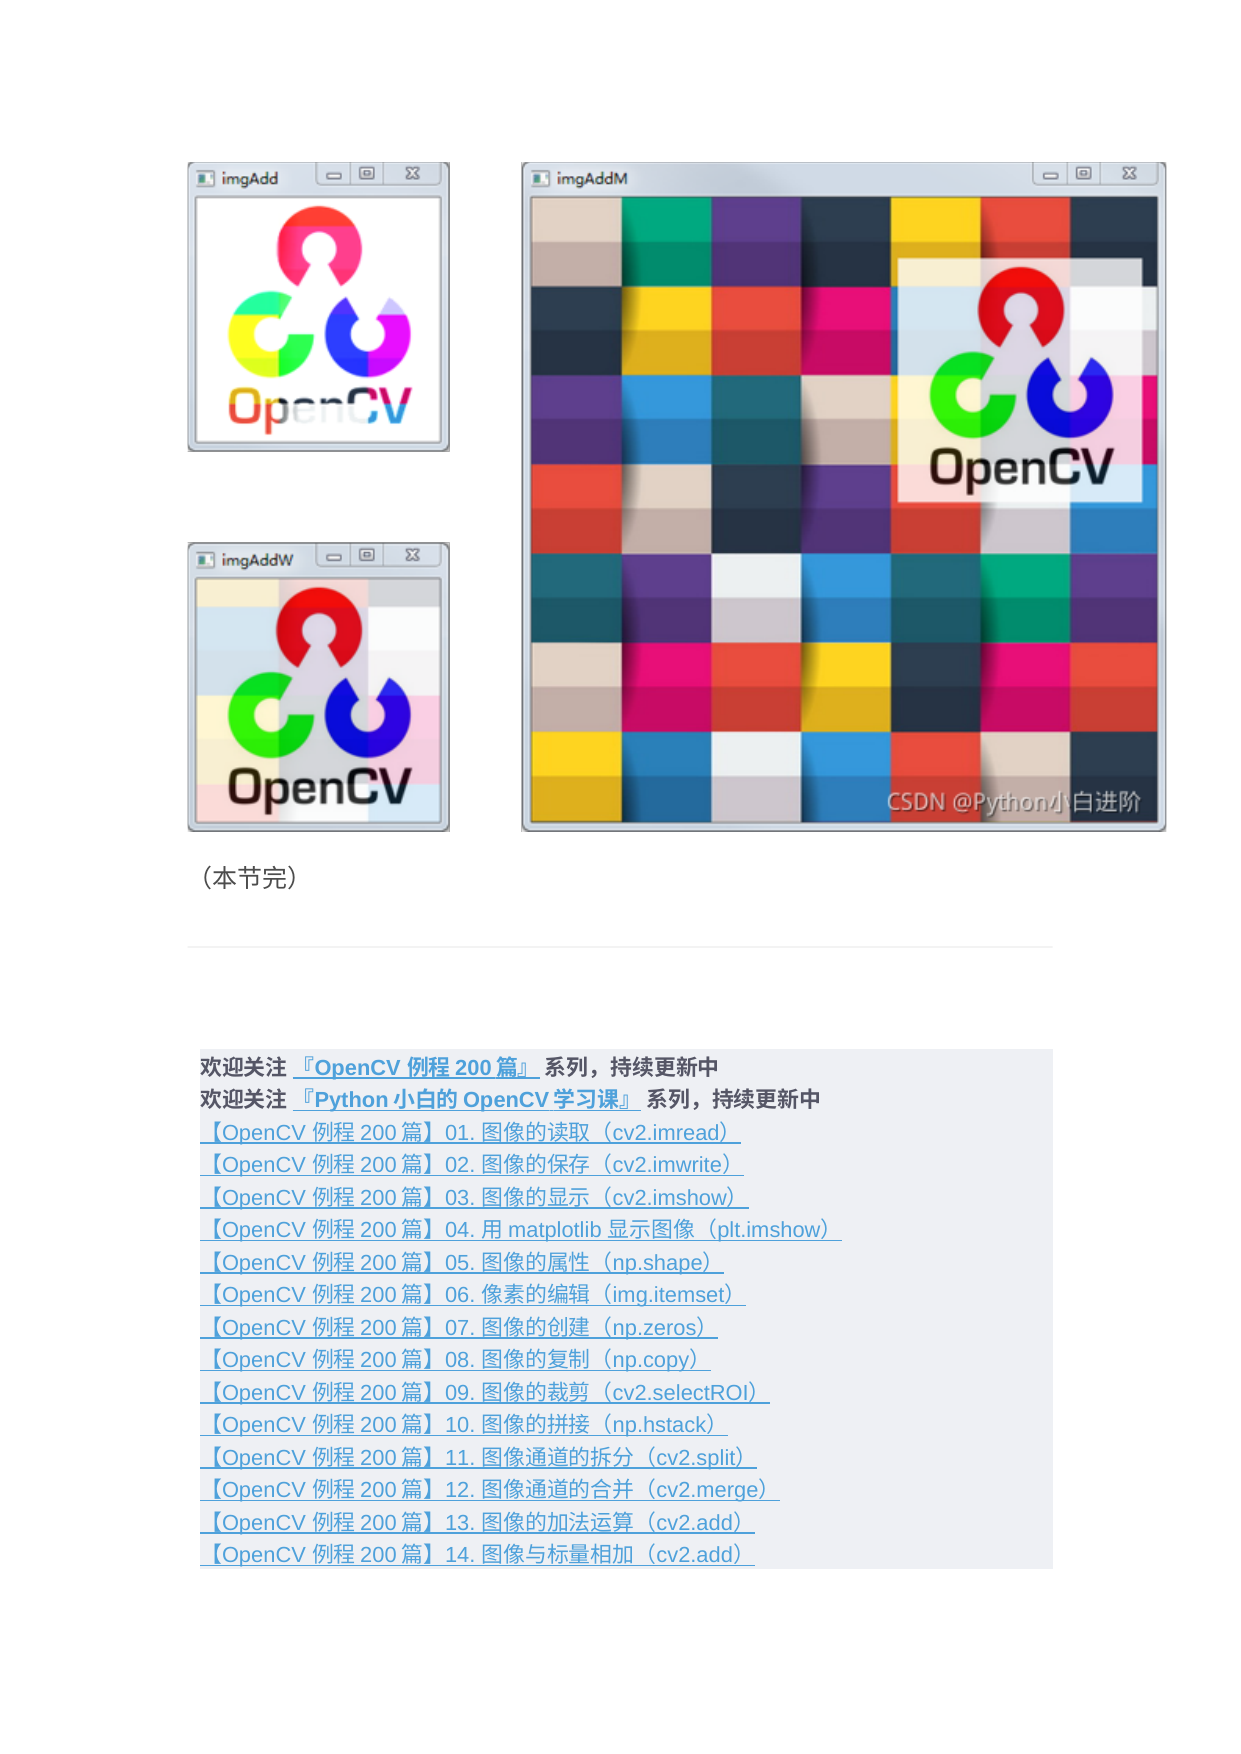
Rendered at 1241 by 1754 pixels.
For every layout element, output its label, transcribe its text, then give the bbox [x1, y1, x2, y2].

text 欢迎关注 『OpenCV 例程200篇』 系列，持续更新中 欢迎关注 『Python小白的OpenCV学习课』 系列，持续更新中 [200, 1049, 1053, 1114]
text （本节完） [187, 832, 1053, 909]
picture [187, 162, 1167, 832]
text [200, 1114, 1053, 1569]
